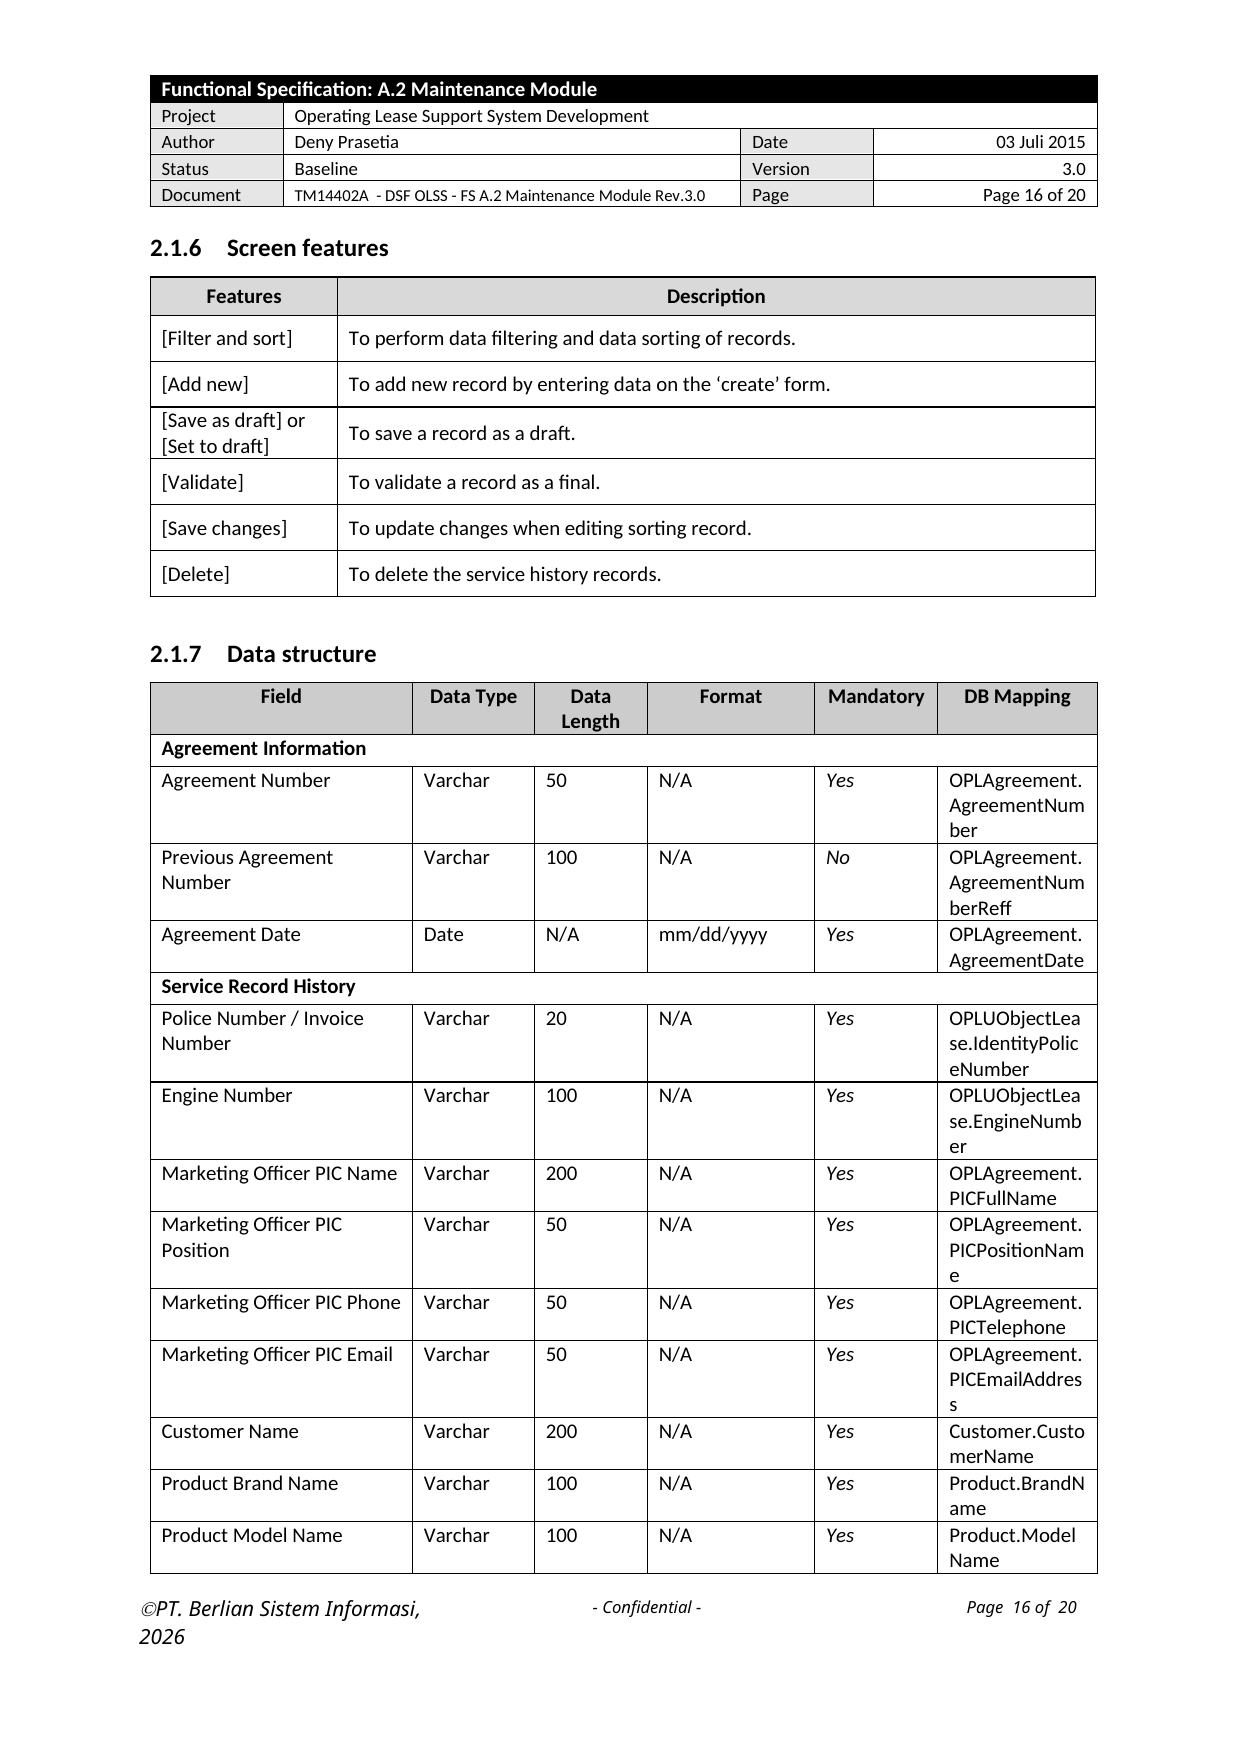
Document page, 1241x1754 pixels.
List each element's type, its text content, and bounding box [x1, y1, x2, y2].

table_cell Yes [815, 1522, 937, 1573]
table_cell OPLAgreement. PICTelephone [938, 1289, 1097, 1340]
table_cell Varchar [413, 1341, 534, 1417]
table_cell OPLUObjectLease.EngineNumber [938, 1083, 1097, 1159]
table_cell To save a record as a draft. [338, 408, 1095, 458]
table_cell 200 [535, 1418, 647, 1469]
table_cell OPLAgreement. AgreementNumberReff [938, 844, 1097, 920]
table_cell Agreement Date [151, 921, 412, 972]
table_cell To perform data filtering and data sorting of records. [338, 316, 1095, 361]
table_cell Yes [815, 1212, 937, 1288]
table_header Description [338, 278, 1095, 315]
table_cell To delete the service history records. [338, 551, 1095, 596]
table_cell N/A [648, 1289, 814, 1340]
table_cell Yes [815, 1005, 937, 1081]
table_cell 50 [535, 1212, 647, 1288]
subtitle Data structure [150, 638, 1090, 668]
table_cell No [815, 844, 937, 920]
table_cell mm/dd/yyyy [648, 921, 814, 972]
table_cell Yes [815, 1470, 937, 1521]
table_cell Varchar [413, 767, 534, 843]
table_cell [Validate] [151, 459, 337, 504]
table_cell [Save changes] [151, 505, 337, 550]
table_cell OPLAgreement. AgreementDate [938, 921, 1097, 972]
table_header Format [648, 683, 814, 734]
table_cell OPLAgreement. PICFullName [938, 1160, 1097, 1211]
table_cell N/A [648, 1522, 814, 1573]
table_cell Customer Name [151, 1418, 412, 1469]
table_cell 20 [535, 1005, 647, 1081]
table_cell Varchar [413, 1083, 534, 1159]
table_cell Varchar [413, 1289, 534, 1340]
subtitle Screen features [150, 232, 1090, 263]
table_cell Varchar [413, 1522, 534, 1573]
table_cell Yes [815, 921, 937, 972]
table_header Data Length [535, 683, 647, 734]
table_cell N/A [535, 921, 647, 972]
table_cell N/A [648, 1212, 814, 1288]
table_cell Yes [815, 1160, 937, 1211]
table_cell OPLAgreement. AgreementNumber [938, 767, 1097, 843]
table_cell [Add new] [151, 362, 337, 406]
table_cell Previous Agreement Number [151, 844, 412, 920]
table_cell Yes [815, 1341, 937, 1417]
table_cell N/A [648, 844, 814, 920]
table_header DB Mapping [938, 683, 1097, 734]
table_cell N/A [648, 1341, 814, 1417]
table_cell [Delete] [151, 551, 337, 596]
table_header Field [151, 683, 412, 734]
table_cell N/A [648, 767, 814, 843]
table_cell Product.BrandName [938, 1470, 1097, 1521]
table_cell Customer.CustomerName [938, 1418, 1097, 1469]
table_cell OPLUObjectLease.IdentityPoliceNumber [938, 1005, 1097, 1081]
table_header Mandatory [815, 683, 937, 734]
table_cell N/A [648, 1005, 814, 1081]
table_cell Yes [815, 767, 937, 843]
table_cell 100 [535, 1083, 647, 1159]
table_cell Product Model Name [151, 1522, 412, 1573]
table_header Features [151, 278, 337, 315]
table_cell Varchar [413, 1212, 534, 1288]
table_cell Date [413, 921, 534, 972]
table_cell Engine Number [151, 1083, 412, 1159]
table_cell Yes [815, 1418, 937, 1469]
table_cell 50 [535, 767, 647, 843]
table_cell N/A [648, 1160, 814, 1211]
table_cell 100 [535, 1470, 647, 1521]
table_cell To add new record by entering data on the ‘create’ form. [338, 362, 1095, 406]
table_cell 100 [535, 844, 647, 920]
table_cell 200 [535, 1160, 647, 1211]
table_cell Varchar [413, 844, 534, 920]
table_cell N/A [648, 1470, 814, 1521]
table_cell Yes [815, 1289, 937, 1340]
table_cell Varchar [413, 1470, 534, 1521]
table_cell [Filter and sort] [151, 316, 337, 361]
table_cell [Save as draft] or [Set to draft] [151, 408, 337, 458]
table_cell Marketing Officer PIC Position [151, 1212, 412, 1288]
table_cell Varchar [413, 1418, 534, 1469]
table_cell Marketing Officer PIC Email [151, 1341, 412, 1417]
table_cell OPLAgreement. PICEmailAddress [938, 1341, 1097, 1417]
table_cell Marketing Officer PIC Phone [151, 1289, 412, 1340]
table_cell Agreement Number [151, 767, 412, 843]
table_cell Product Brand Name [151, 1470, 412, 1521]
table_cell 50 [535, 1341, 647, 1417]
table_cell 100 [535, 1522, 647, 1573]
table_cell N/A [648, 1418, 814, 1469]
table_cell Marketing Officer PIC Name [151, 1160, 412, 1211]
table_cell To validate a record as a final. [338, 459, 1095, 504]
table_cell 50 [535, 1289, 647, 1340]
table_cell Varchar [413, 1005, 534, 1081]
table_cell Varchar [413, 1160, 534, 1211]
table_cell Product.ModelName [938, 1522, 1097, 1573]
table_cell Yes [815, 1083, 937, 1159]
table_cell N/A [648, 1083, 814, 1159]
table_cell Police Number / Invoice Number [151, 1005, 412, 1081]
table_header Data Type [413, 683, 534, 734]
table_cell OPLAgreement. PICPositionName [938, 1212, 1097, 1288]
table_cell Service Record History [151, 973, 1097, 1004]
table_cell To update changes when editing sorting record. [338, 505, 1095, 550]
table_cell Agreement Information [151, 735, 1097, 766]
